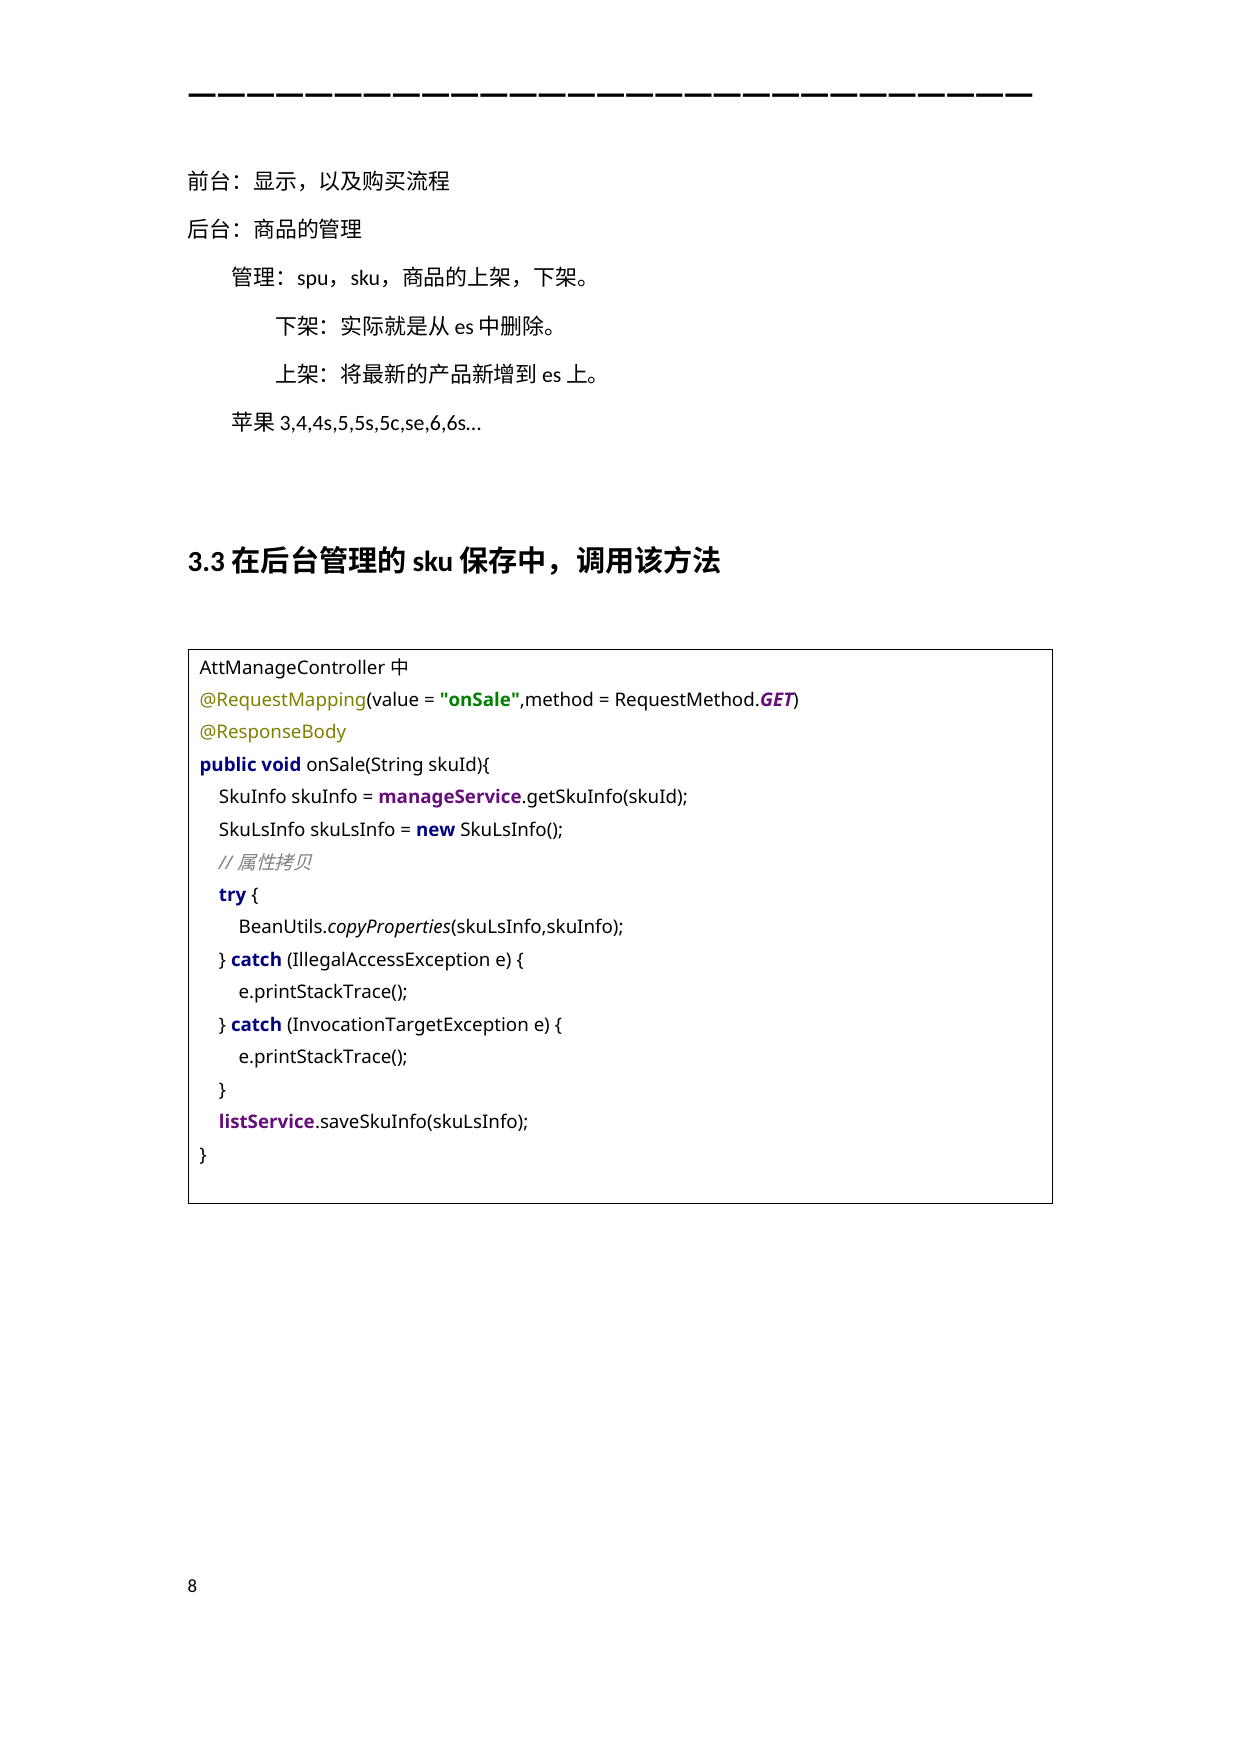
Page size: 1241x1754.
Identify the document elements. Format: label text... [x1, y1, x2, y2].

text 下架：实际就是从es中删除。 [187, 308, 1053, 341]
text 前台：显示，以及购买流程 [187, 163, 1053, 196]
text 管理：spu，sku，商品的上架，下架。 [187, 260, 1053, 292]
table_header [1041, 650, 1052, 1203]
subtitle 3.3 在后台管理的sku保存中，调用该方法 [187, 526, 1053, 591]
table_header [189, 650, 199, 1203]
text 上架：将最新的产品新增到es上。 [187, 357, 1053, 389]
text 后台：商品的管理 [187, 212, 1053, 244]
text 苹果3,4,4s,5,5s,5c,se,6,6s… [187, 405, 1053, 437]
